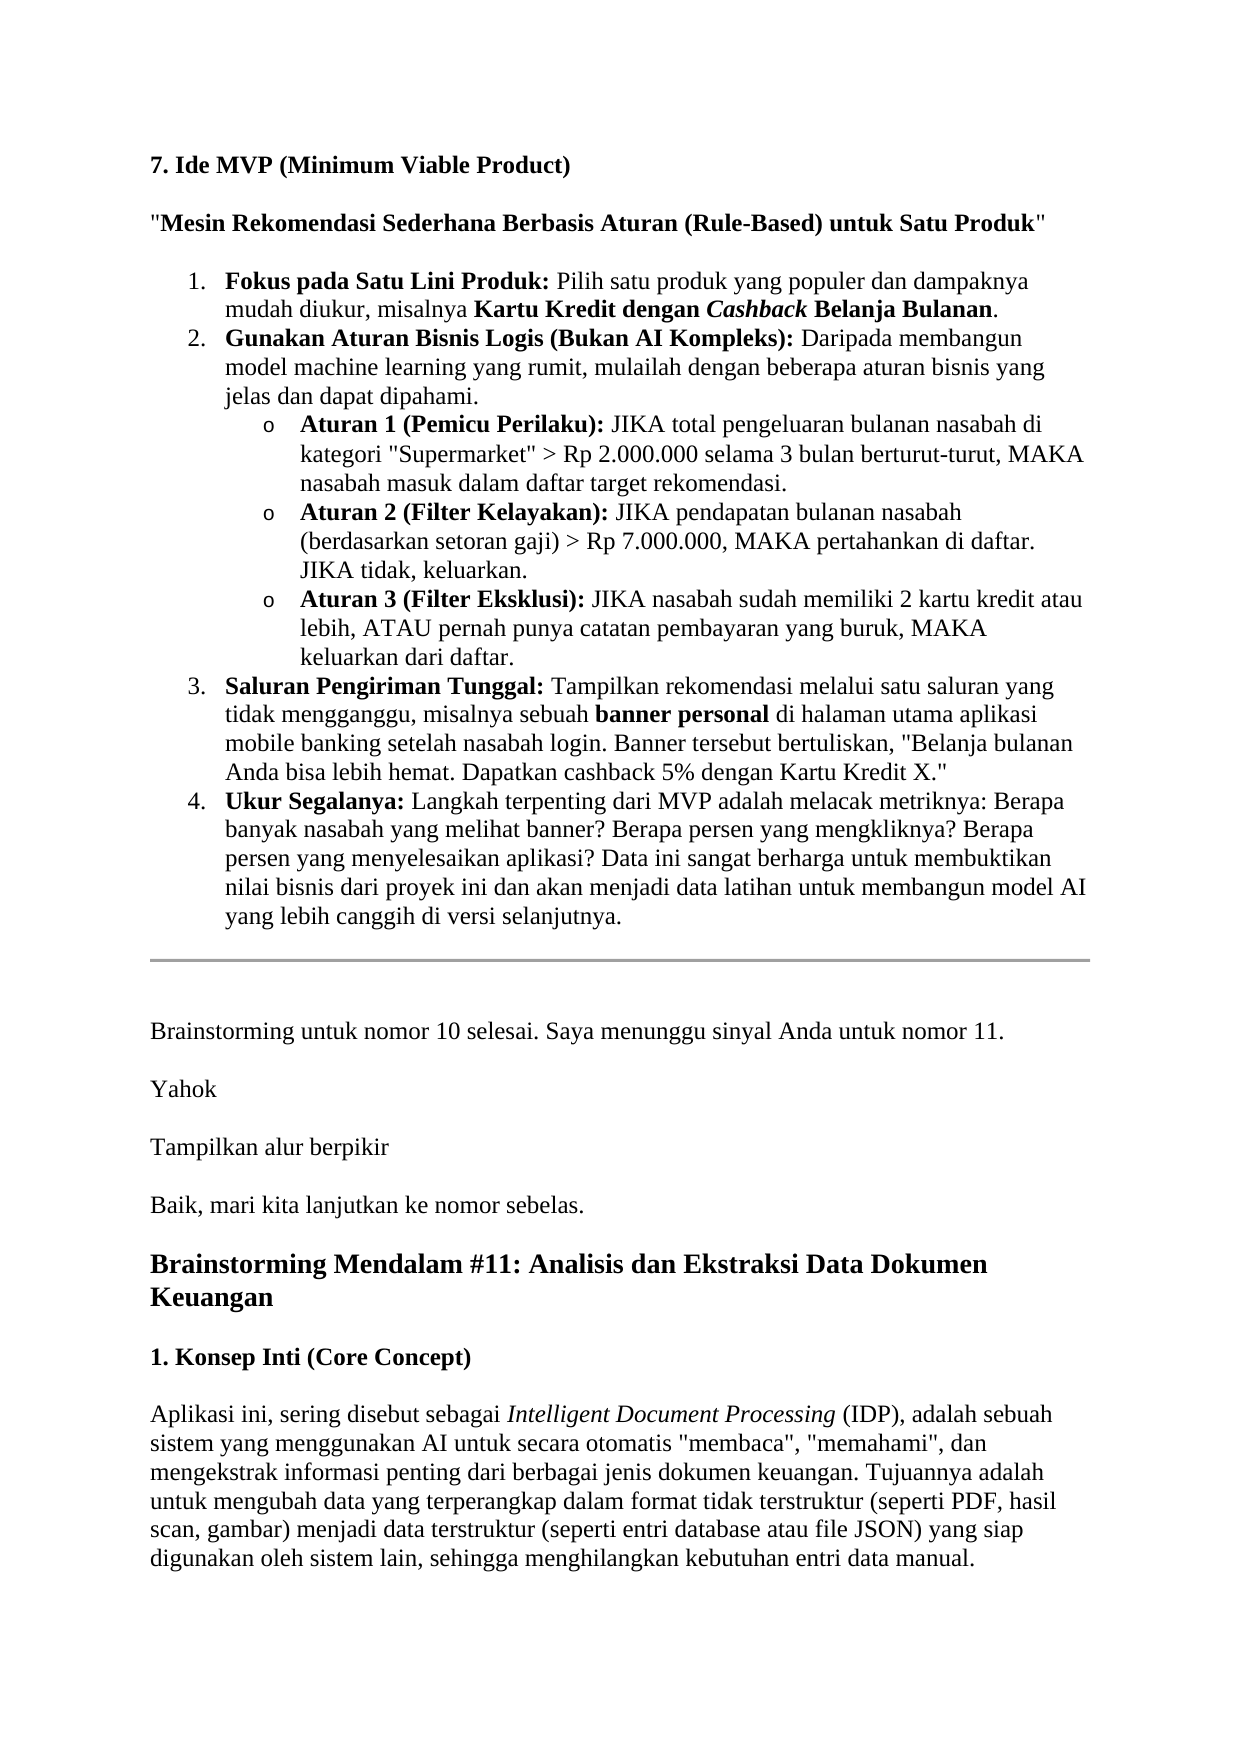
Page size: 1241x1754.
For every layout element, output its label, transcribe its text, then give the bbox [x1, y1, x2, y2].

text Baik, mari kita lanjutkan ke nomor sebelas. [150, 1190, 1090, 1218]
text Aplikasi ini, sering disebut sebagai Intelligent Document Processing (IDP), adalah sebuah sistem yang menggunakan AI untuk secara otomatis "membaca", "memahami", dan mengekstrak informasi penting dari berbagai jenis dokumen keuangan. Tujuannya adalah untuk mengubah data yang terperangkap dalam format tidak terstruktur (seperti PDF, hasil scan, gambar) menjadi data terstruktur (seperti entri database atau file JSON) yang siap digunakan oleh sistem lain, sehingga menghilangkan kebutuhan entri data manual. [150, 1399, 1090, 1572]
list Ukur Segalanya: Langkah terpenting dari MVP adalah melacak metriknya: Berapa banyak nasabah yang melihat banner? Berapa persen yang mengkliknya? Berapa persen yang menyelesaikan aplikasi? Data ini sangat berharga untuk membuktikan nilai bisnis dari proyek ini dan akan menjadi data latihan untuk membangun model AI yang lebih canggih di versi selanjutnya. [187, 786, 1090, 929]
list Gunakan Aturan Bisnis Logis (Bukan AI Kompleks): Daripada membangun model machine learning yang rumit, mulailah dengan beberapa aturan bisnis yang jelas dan dapat dipahami. [187, 323, 1090, 409]
text Yahok [150, 1074, 1090, 1103]
list Aturan 2 (Filter Kelayakan): JIKA pendapatan bulanan nasabah (berdasarkan setoran gaji) > Rp 7.000.000, MAKA pertahankan di daftar. JIKA tidak, keluarkan. [262, 497, 1090, 584]
text Tampilkan alur berpikir [150, 1132, 1090, 1161]
text 7. Ide MVP (Minimum Viable Product) [150, 150, 1090, 179]
list Saluran Pengiriman Tunggal: Tampilkan rekomendasi melalui satu saluran yang tidak mengganggu, misalnya sebuah banner personal di halaman utama aplikasi mobile banking setelah nasabah login. Banner tersebut bertuliskan, "Belanja bulanan Anda bisa lebih hemat. Dapatkan cashback 5% dengan Kartu Kredit X." [187, 671, 1090, 786]
text "Mesin Rekomendasi Sederhana Berbasis Aturan (Rule-Based) untuk Satu Produk" [150, 208, 1090, 237]
list Fokus pada Satu Lini Produk: Pilih satu produk yang populer dan dampaknya mudah diukur, misalnya Kartu Kredit dengan Cashback Belanja Bulanan. [187, 266, 1090, 323]
text Brainstorming untuk nomor 10 selesai. Saya menunggu sinyal Anda untuk nomor 11. [150, 1016, 1090, 1045]
text Brainstorming Mendalam #11: Analisis dan Ekstraksi Data Dokumen Keuangan [150, 1248, 1090, 1312]
text 1. Konsep Inti (Core Concept) [150, 1342, 1090, 1370]
list Aturan 3 (Filter Eksklusi): JIKA nasabah sudah memiliki 2 kartu kredit atau lebih, ATAU pernah punya catatan pembayaran yang buruk, MAKA keluarkan dari daftar. [262, 584, 1090, 671]
list Aturan 1 (Pemicu Perilaku): JIKA total pengeluaran bulanan nasabah di kategori "Supermarket" > Rp 2.000.000 selama 3 bulan berturut-turut, MAKA nasabah masuk dalam daftar target rekomendasi. [262, 409, 1090, 497]
